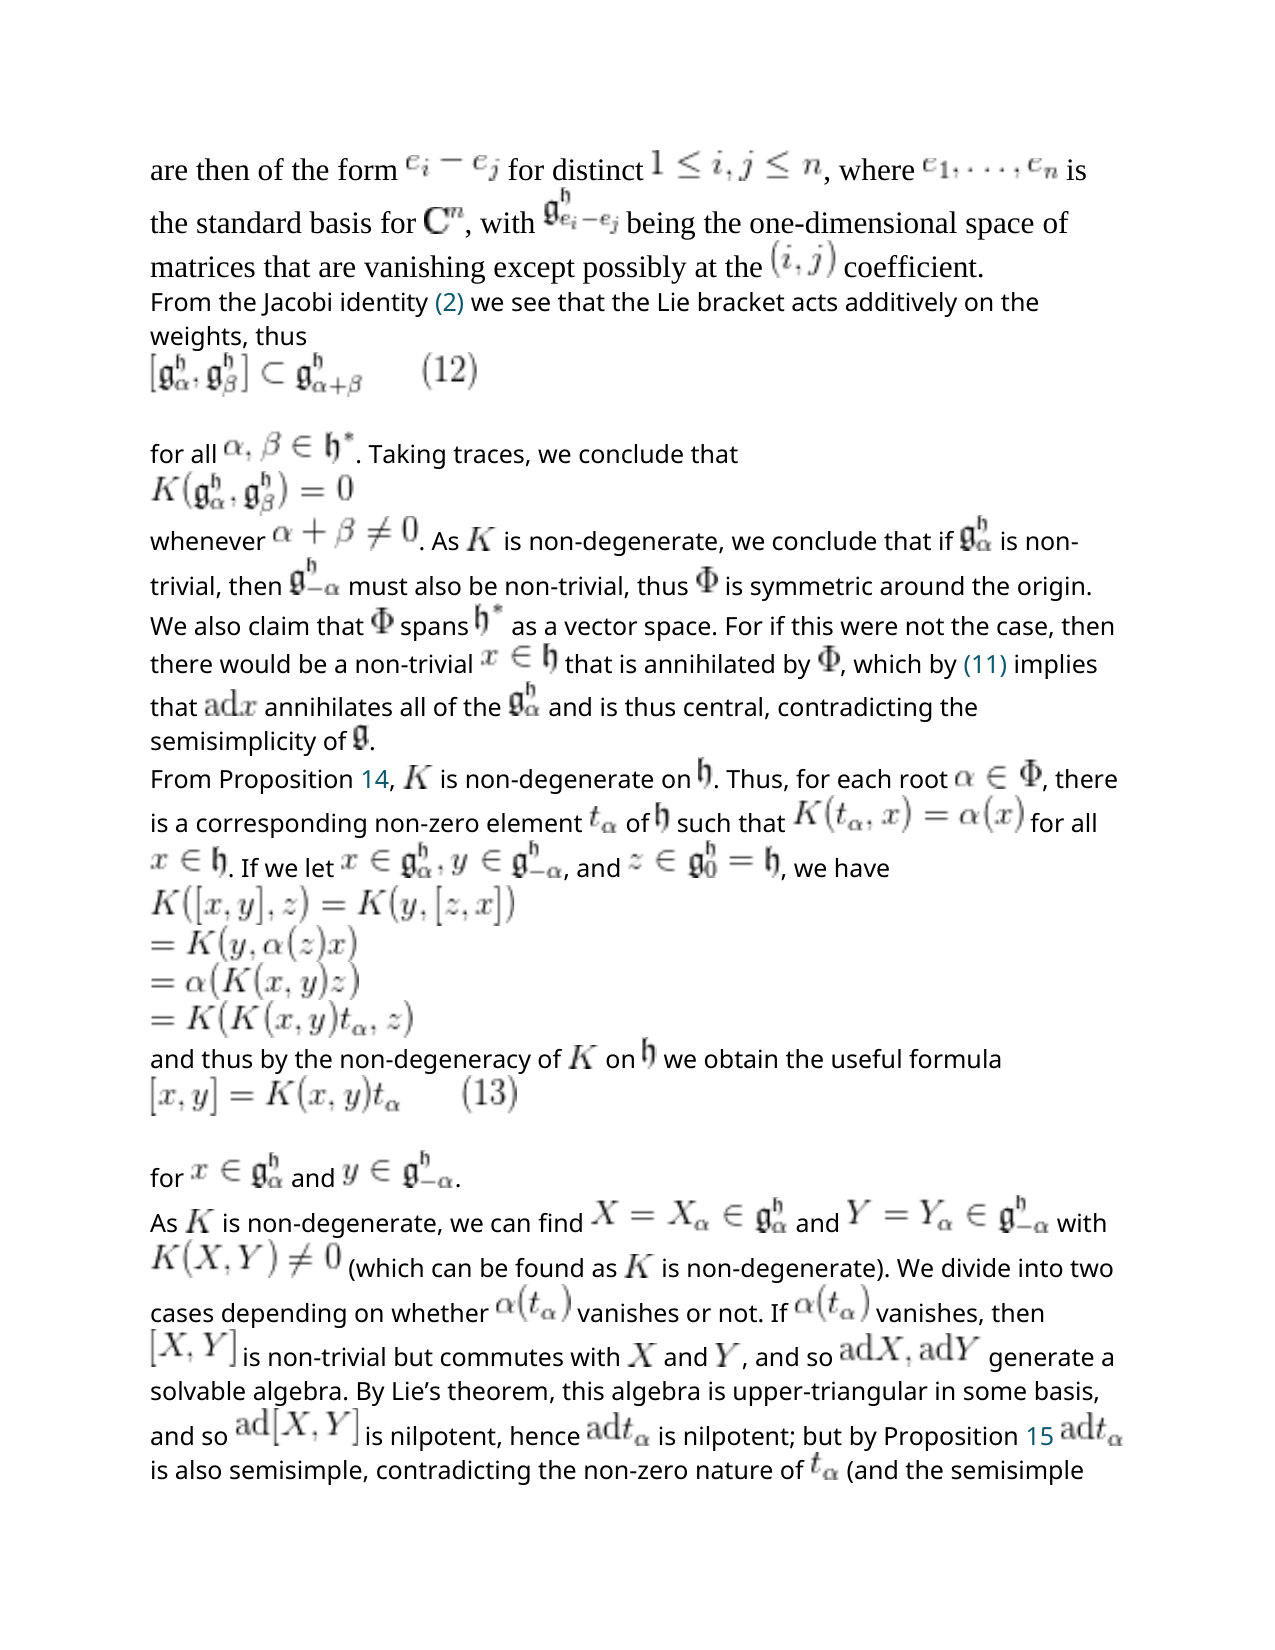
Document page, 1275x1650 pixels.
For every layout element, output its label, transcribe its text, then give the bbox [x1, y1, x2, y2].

picture [342, 1150, 455, 1188]
picture [150, 846, 228, 878]
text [150, 150, 1125, 284]
picture [466, 527, 497, 551]
picture [627, 1343, 657, 1367]
picture [589, 806, 619, 833]
picture [627, 840, 781, 878]
picture [922, 158, 1059, 181]
text whenever . As is non-degenerate, we conclude that if is non-trivial, then must also be non-trivial, thus is symmetric around the origin. [150, 515, 1125, 602]
picture [150, 471, 419, 551]
picture [150, 885, 515, 1038]
text for and . [150, 1150, 1125, 1195]
picture [543, 187, 619, 234]
picture [508, 681, 542, 716]
text From Proposition 14, is non-degenerate on . Thus, for each root , there is a corresponding non-zero element of such that for all . If we let , and , we have [150, 757, 1125, 885]
picture [567, 1045, 599, 1069]
picture [771, 240, 836, 278]
picture [424, 207, 465, 234]
picture [204, 689, 258, 716]
picture [590, 1197, 789, 1233]
picture [651, 150, 823, 181]
text From the Jacobi identity (2) we see that the Lie bracket acts additively on the weights, thus [150, 284, 1125, 352]
picture [340, 840, 564, 878]
picture [839, 1333, 982, 1367]
picture [810, 1452, 840, 1480]
picture [959, 515, 994, 551]
picture [289, 557, 342, 595]
picture [223, 430, 356, 464]
picture [817, 644, 840, 674]
picture [370, 606, 394, 636]
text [150, 1195, 1125, 1487]
picture [586, 1412, 652, 1446]
picture [150, 352, 477, 397]
picture [352, 724, 369, 750]
picture [695, 565, 719, 595]
picture [235, 1408, 359, 1446]
text and thus by the non-degeneracy of on we obtain the useful formula [150, 1038, 1125, 1076]
picture [792, 795, 1024, 833]
picture [184, 1209, 216, 1233]
picture [495, 1284, 571, 1322]
picture [150, 1239, 342, 1278]
picture [402, 765, 433, 789]
picture [190, 1152, 285, 1188]
picture [698, 757, 713, 789]
picture [406, 155, 500, 181]
picture [846, 1195, 1051, 1233]
picture [150, 1329, 236, 1367]
picture [623, 1254, 655, 1278]
picture [954, 758, 1042, 789]
text for all . Taking traces, we conclude that [150, 431, 1125, 471]
picture [150, 1075, 517, 1116]
picture [794, 1284, 870, 1322]
picture [475, 602, 505, 636]
picture [642, 1037, 657, 1069]
picture [655, 802, 671, 833]
picture [714, 1343, 742, 1367]
picture [480, 643, 559, 674]
picture [1060, 1412, 1125, 1446]
text We also claim that spans as a vector space. For if this were not the case, then there would be a non-trivial that is annihilated by , which by (11) implies that annihilates all of the and is thus central, contradicting the semisimplicity of . [150, 602, 1125, 757]
